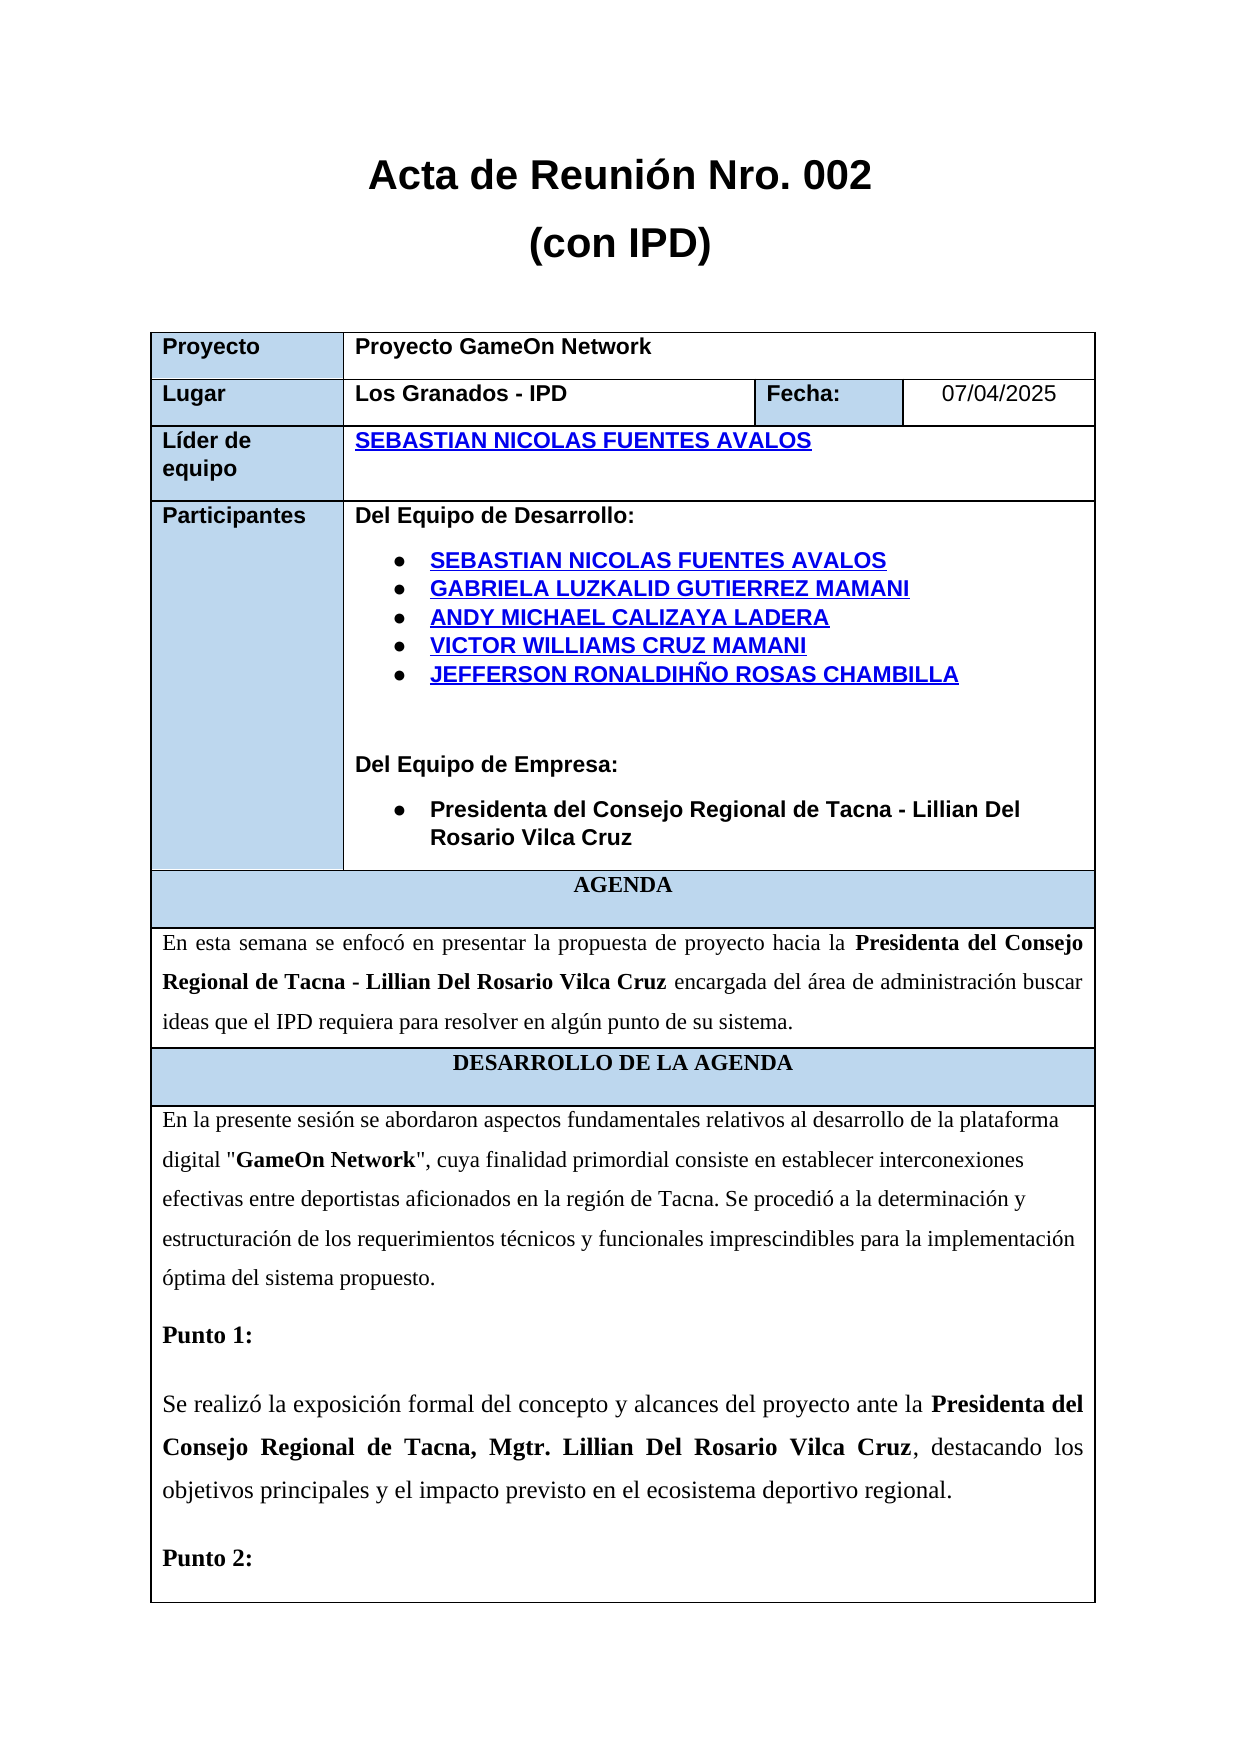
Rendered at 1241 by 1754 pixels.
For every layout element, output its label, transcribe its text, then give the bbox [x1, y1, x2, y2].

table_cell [152, 1107, 1094, 1602]
table_header Proyecto GameOn Network [344, 333, 1094, 378]
table_cell Líder de equipo [152, 427, 343, 500]
table_cell Los Granados - IPD [344, 380, 754, 425]
table_cell En esta semana se enfocó en presentar la propuesta de proyecto hacia la Presidenta del Consejo Regional de Tacna - Lillian Del Rosario Vilca Cruz encargada del área de administración buscar ideas que el IPD requiera para resolver en algún punto de su sistema. [152, 929, 1094, 1047]
table_header Proyecto [152, 333, 343, 378]
text (con IPD) [150, 218, 1090, 266]
table_cell Lugar [152, 380, 343, 425]
table_cell 07/04/2025 [904, 380, 1094, 425]
table_cell Del Equipo de Desarrollo: SEBASTIAN NICOLAS FUENTES AVALOS GABRIELA LUZKALID GUTIERREZ MAMANI ANDY MICHAEL CALIZAYA LADERA VICTOR WILLIAMS CRUZ MAMANI JEFFERSON RONALDIHÑO ROSAS CHAMBILLA Del Equipo de Empresa: Presidenta del Consejo Regional de Tacna - Lillian Del Rosario Vilca Cruz [344, 502, 1094, 869]
table_cell Participantes [152, 502, 343, 869]
table_cell DESARROLLO DE LA AGENDA [152, 1049, 1094, 1105]
table_cell Fecha: [756, 380, 902, 425]
table_cell AGENDA [152, 871, 1094, 927]
text Acta de Reunión Nro. 002 [150, 150, 1090, 198]
table_cell SEBASTIAN NICOLAS FUENTES AVALOS [344, 427, 1094, 500]
